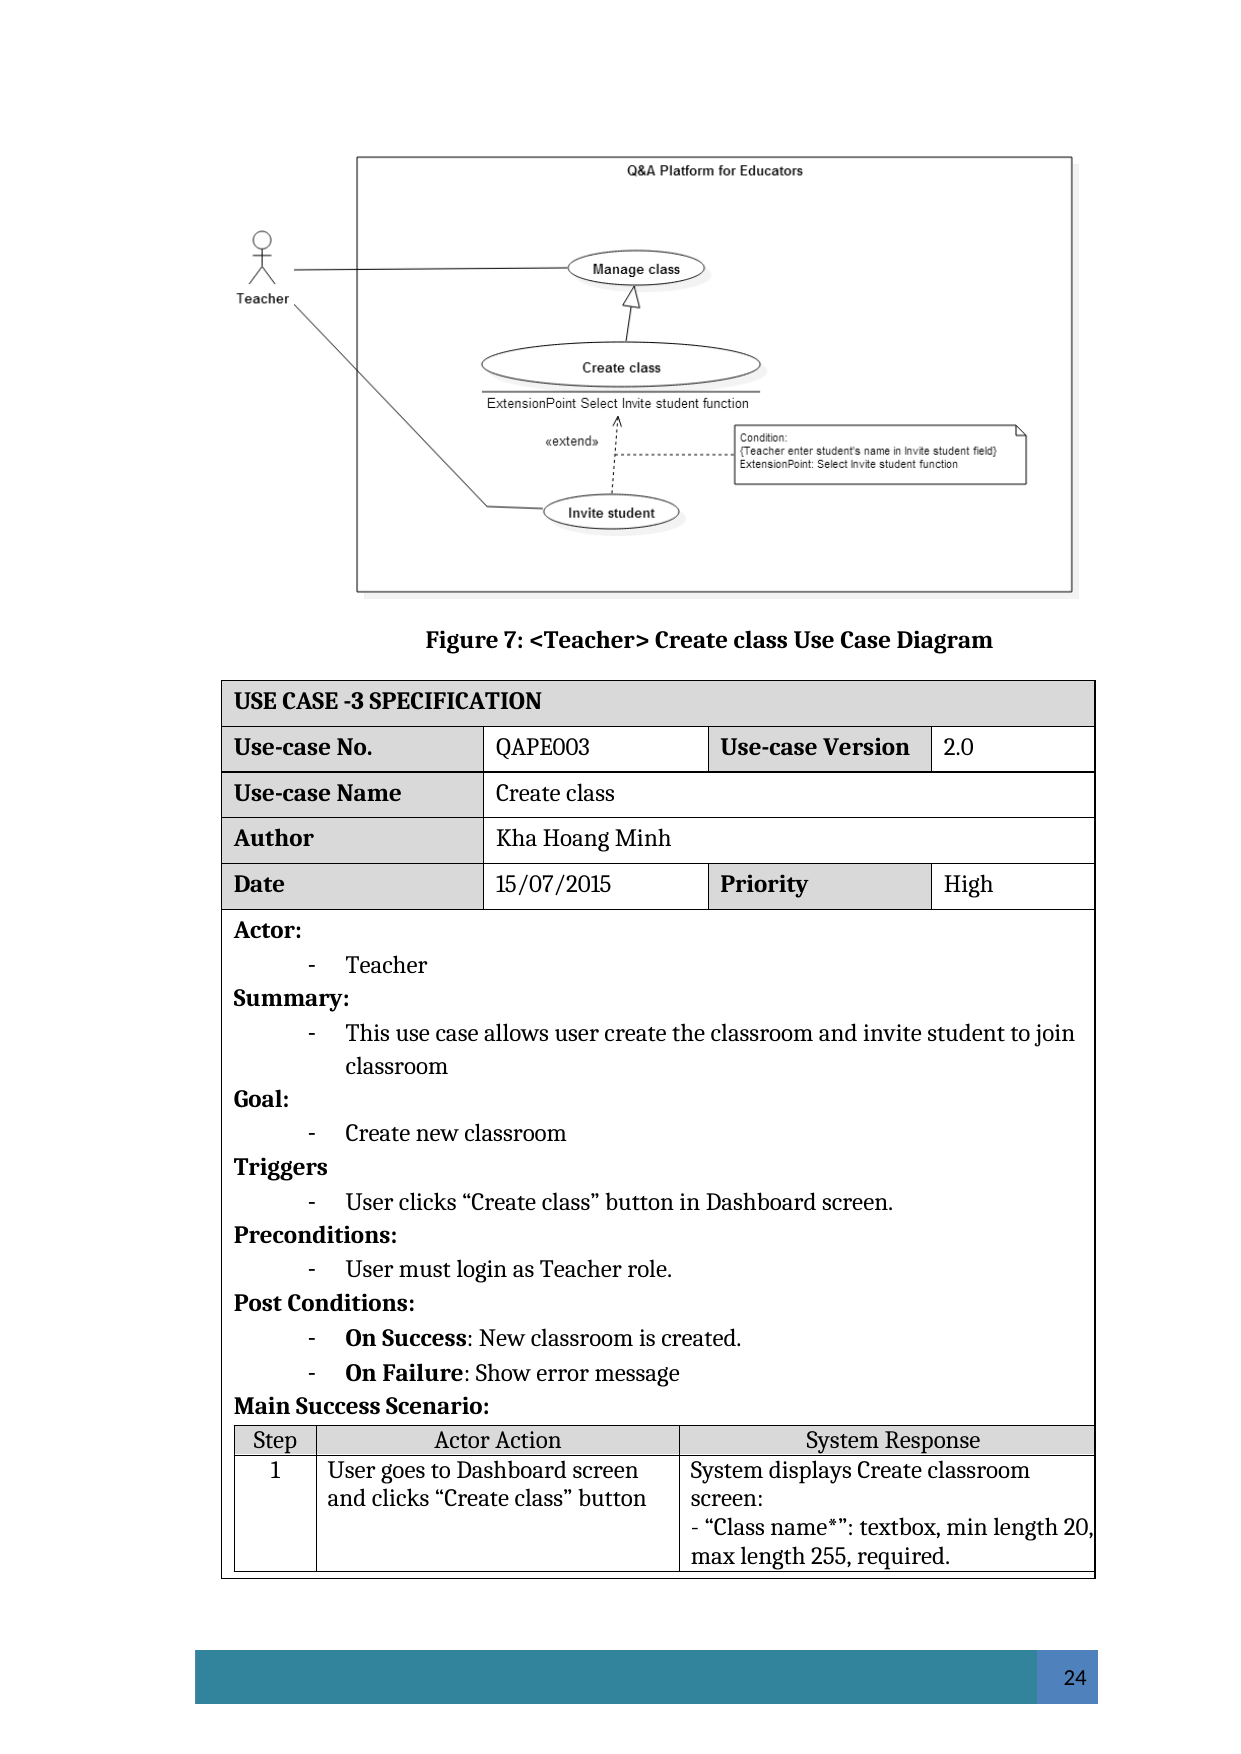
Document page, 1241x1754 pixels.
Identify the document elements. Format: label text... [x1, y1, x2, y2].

text Figure 7: <Teacher> Create class Use Case Diagram [222, 626, 1122, 655]
table_cell 15/07/2015 [484, 864, 708, 909]
table_cell Create class [484, 773, 1094, 817]
table_cell Priority [709, 864, 931, 909]
table_cell Date [222, 864, 483, 909]
table_cell Use-case Name [222, 773, 483, 817]
table_header USE CASE -3 SPECIFICATION [222, 681, 1094, 726]
table_cell Kha Hoang Minh [484, 818, 1094, 863]
table_cell 2.0 [932, 727, 1094, 771]
table_cell Use-case No. [222, 727, 483, 771]
table_cell Use-case Version [709, 727, 931, 771]
table_cell QAPE003 [484, 727, 708, 771]
table_cell Author [222, 818, 483, 863]
table_cell High [932, 864, 1094, 909]
picture [221, 147, 1082, 602]
